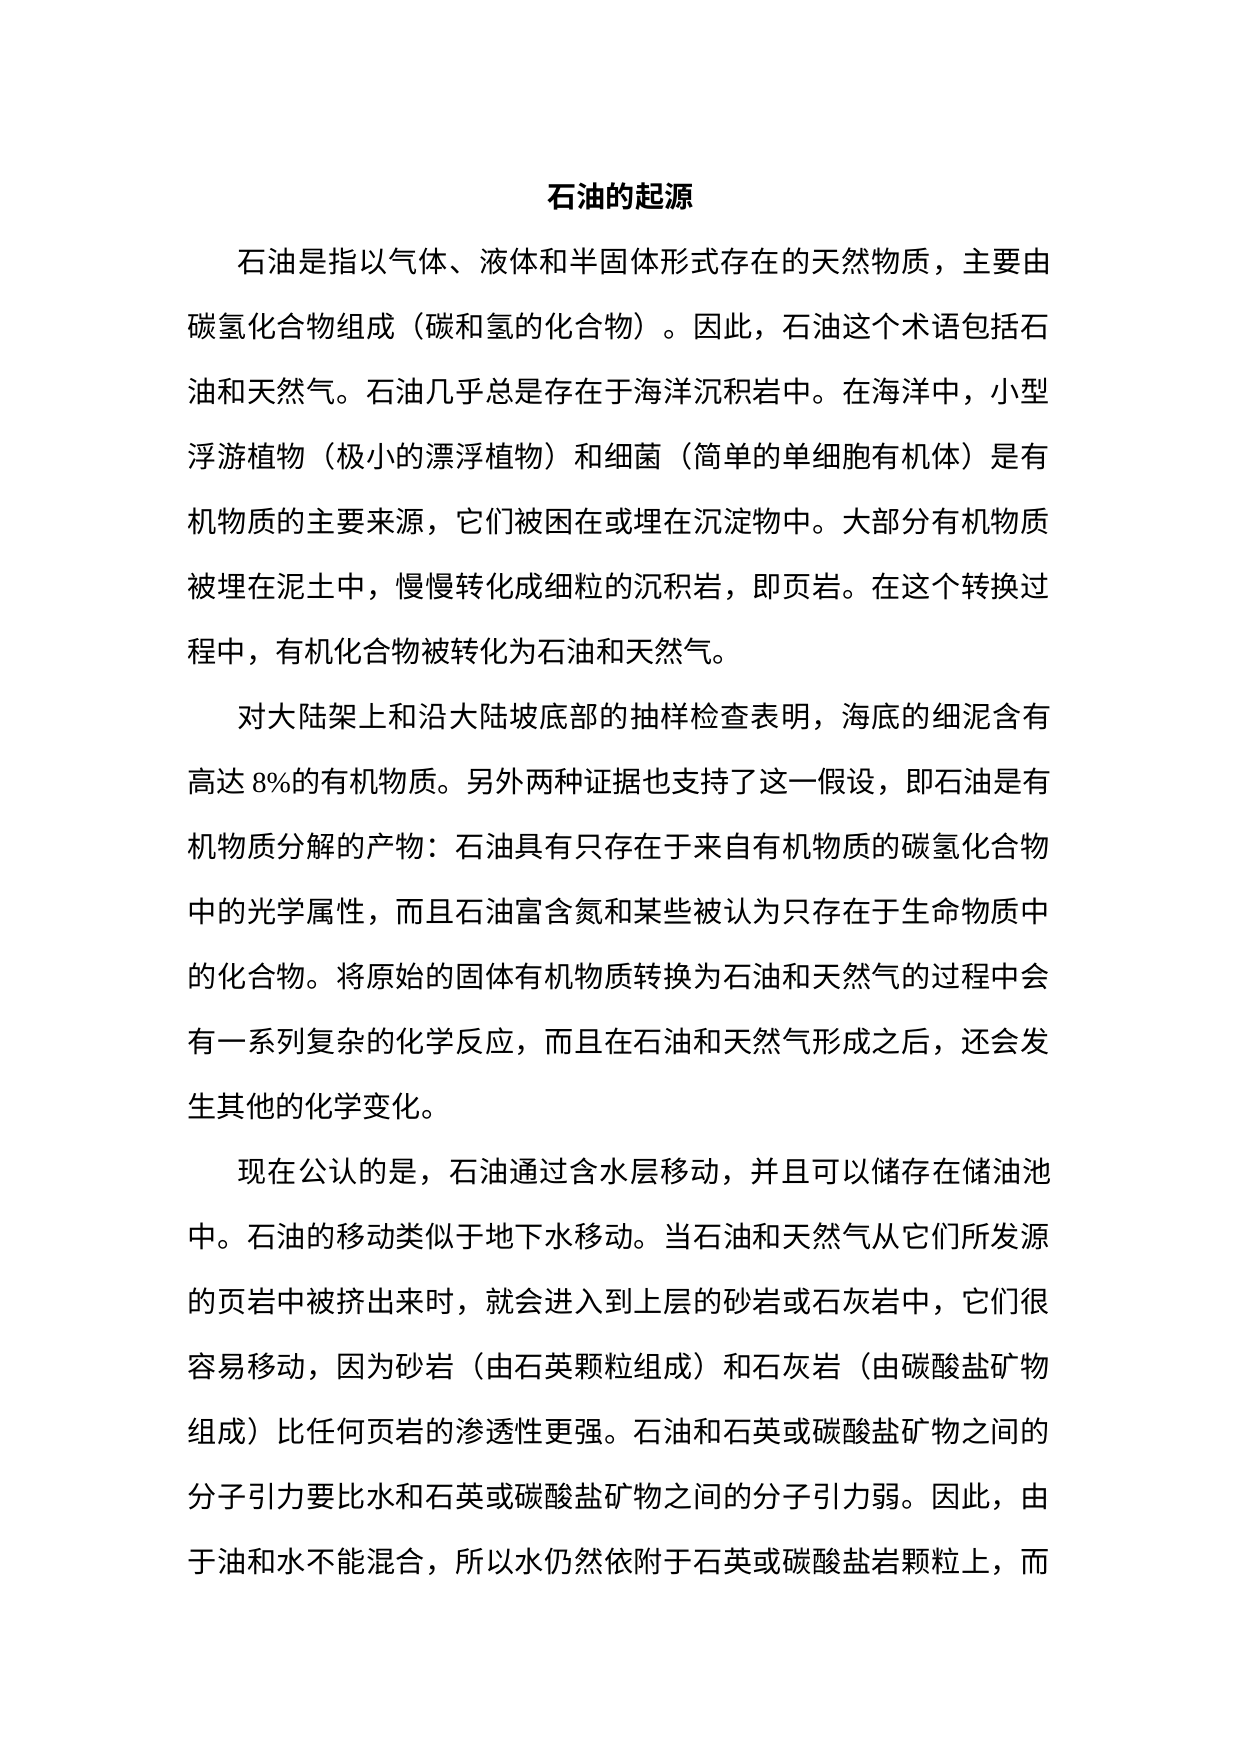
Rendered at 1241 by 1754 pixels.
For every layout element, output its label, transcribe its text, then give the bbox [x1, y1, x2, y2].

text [187, 1137, 1053, 1592]
text 石油的起源 [187, 162, 1053, 227]
text 对大陆架上和沿大陆坡底部的抽样检查表明，海底的细泥含有高达8%的有机物质。另外两种证据也支持了这一假设，即石油是有机物质分解的产物：石油具有只存在于来自有机物质的碳氢化合物中的光学属性，而且石油富含氮和某些被认为只存在于生命物质中的化合物。将原始的固体有机物质转换为石油和天然气的过程中会有一系列复杂的化学反应，而且在石油和天然气形成之后，还会发生其他的化学变化。 [187, 682, 1053, 1137]
text 石油是指以气体、液体和半固体形式存在的天然物质，主要由碳氢化合物组成（碳和氢的化合物）。因此，石油这个术语包括石油和天然气。石油几乎总是存在于海洋沉积岩中。在海洋中，小型浮游植物（极小的漂浮植物）和细菌（简单的单细胞有机体）是有机物质的主要来源，它们被困在或埋在沉淀物中。大部分有机物质被埋在泥土中，慢慢转化成细粒的沉积岩，即页岩。在这个转换过程中，有机化合物被转化为石油和天然气。 [187, 227, 1053, 682]
